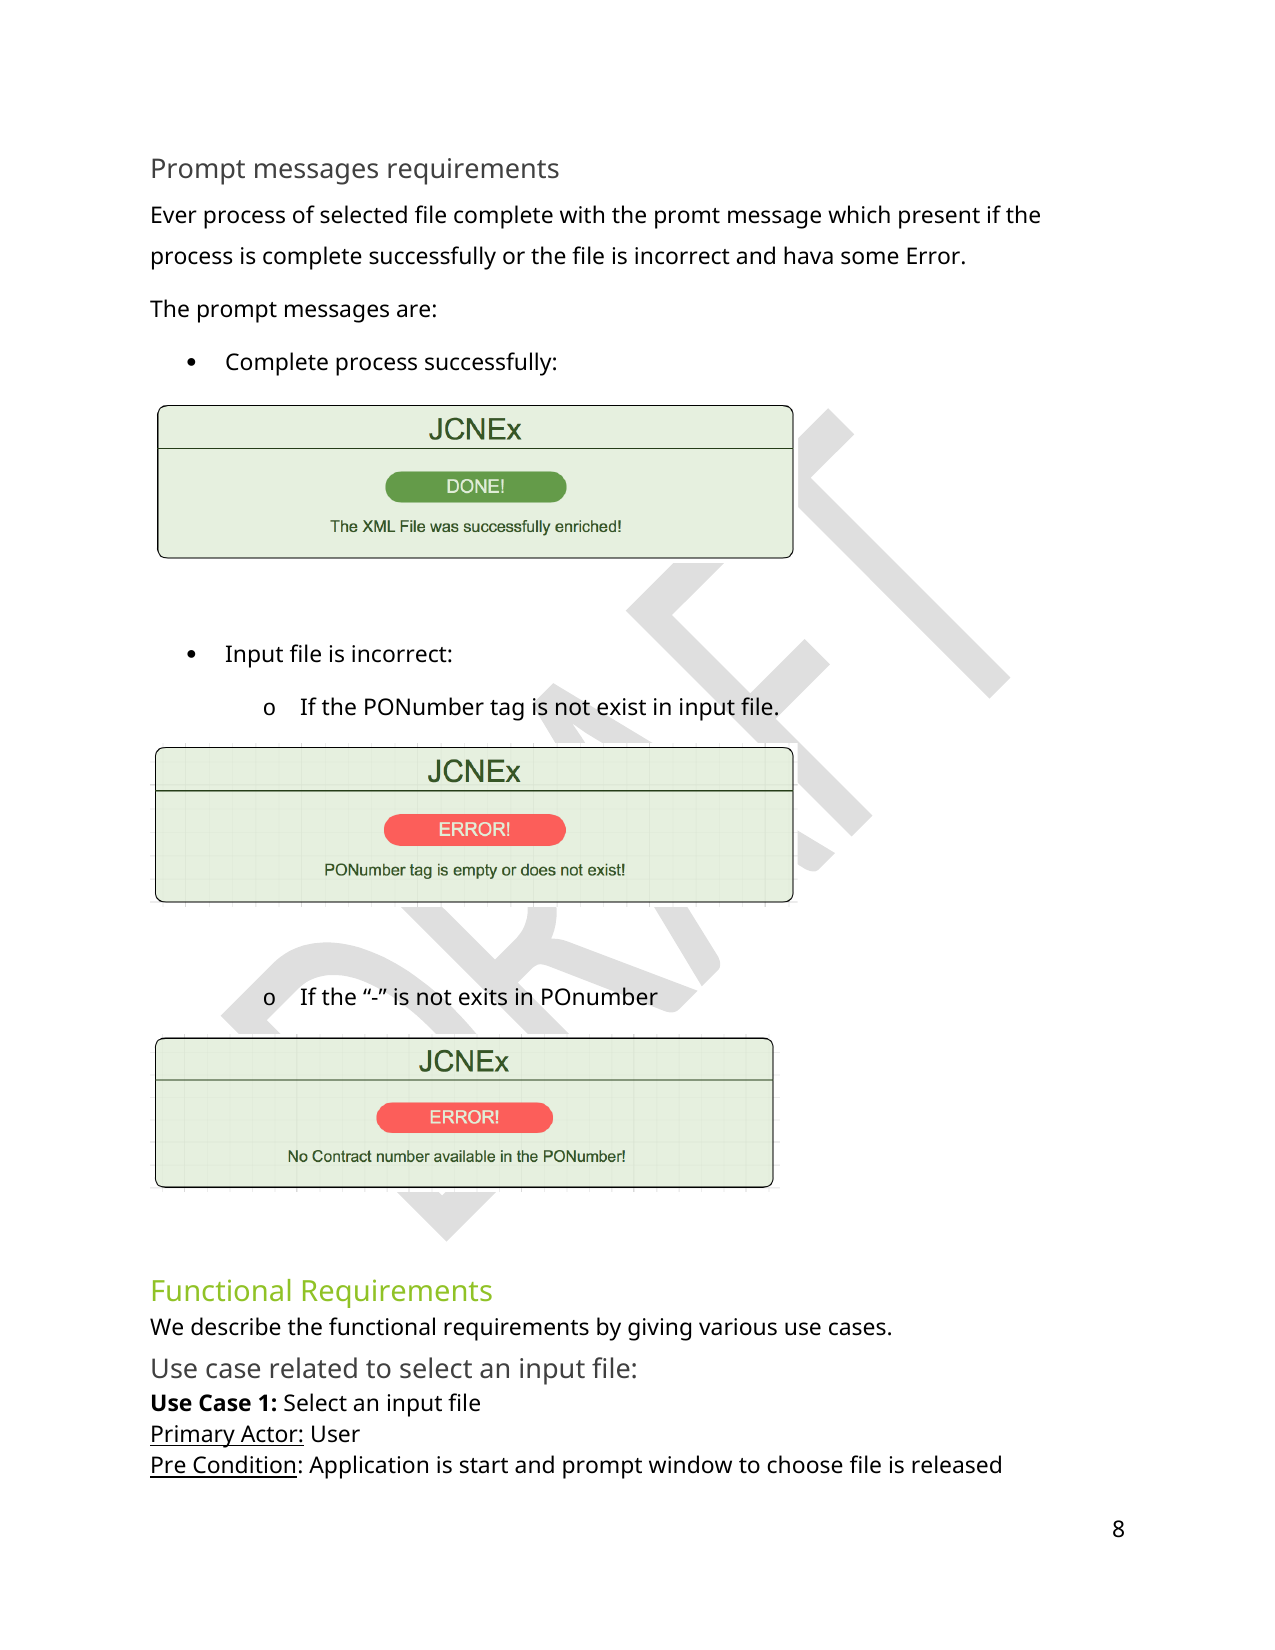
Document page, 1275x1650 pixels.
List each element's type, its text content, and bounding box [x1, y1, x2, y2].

picture [150, 743, 798, 907]
picture [150, 399, 799, 563]
text Ever process of selected file complete with the promt message which present if the process is complete successfully or the file is incorrect and hava some Error. [150, 199, 1125, 271]
subtitle Functional Requirements [150, 1271, 1125, 1310]
subtitle Prompt messages requirements [150, 150, 1125, 187]
text Primary Actor: User [150, 1418, 1125, 1449]
text The prompt messages are: [150, 293, 1125, 324]
list If the “-” is not exits in POnumber [262, 981, 1125, 1012]
text Pre Condition: Application is start and prompt window to choose file is released [150, 1449, 1125, 1481]
list Complete process successfully: [187, 346, 1125, 377]
picture [150, 1034, 780, 1192]
text We describe the functional requirements by giving various use cases. [150, 1310, 1125, 1342]
list Input file is incorrect: [187, 638, 1125, 669]
text Use Case 1: Select an input file [150, 1387, 1125, 1418]
list If the PONumber tag is not exist in input file. [262, 691, 1125, 722]
subtitle Use case related to select an input file: [150, 1350, 1125, 1387]
